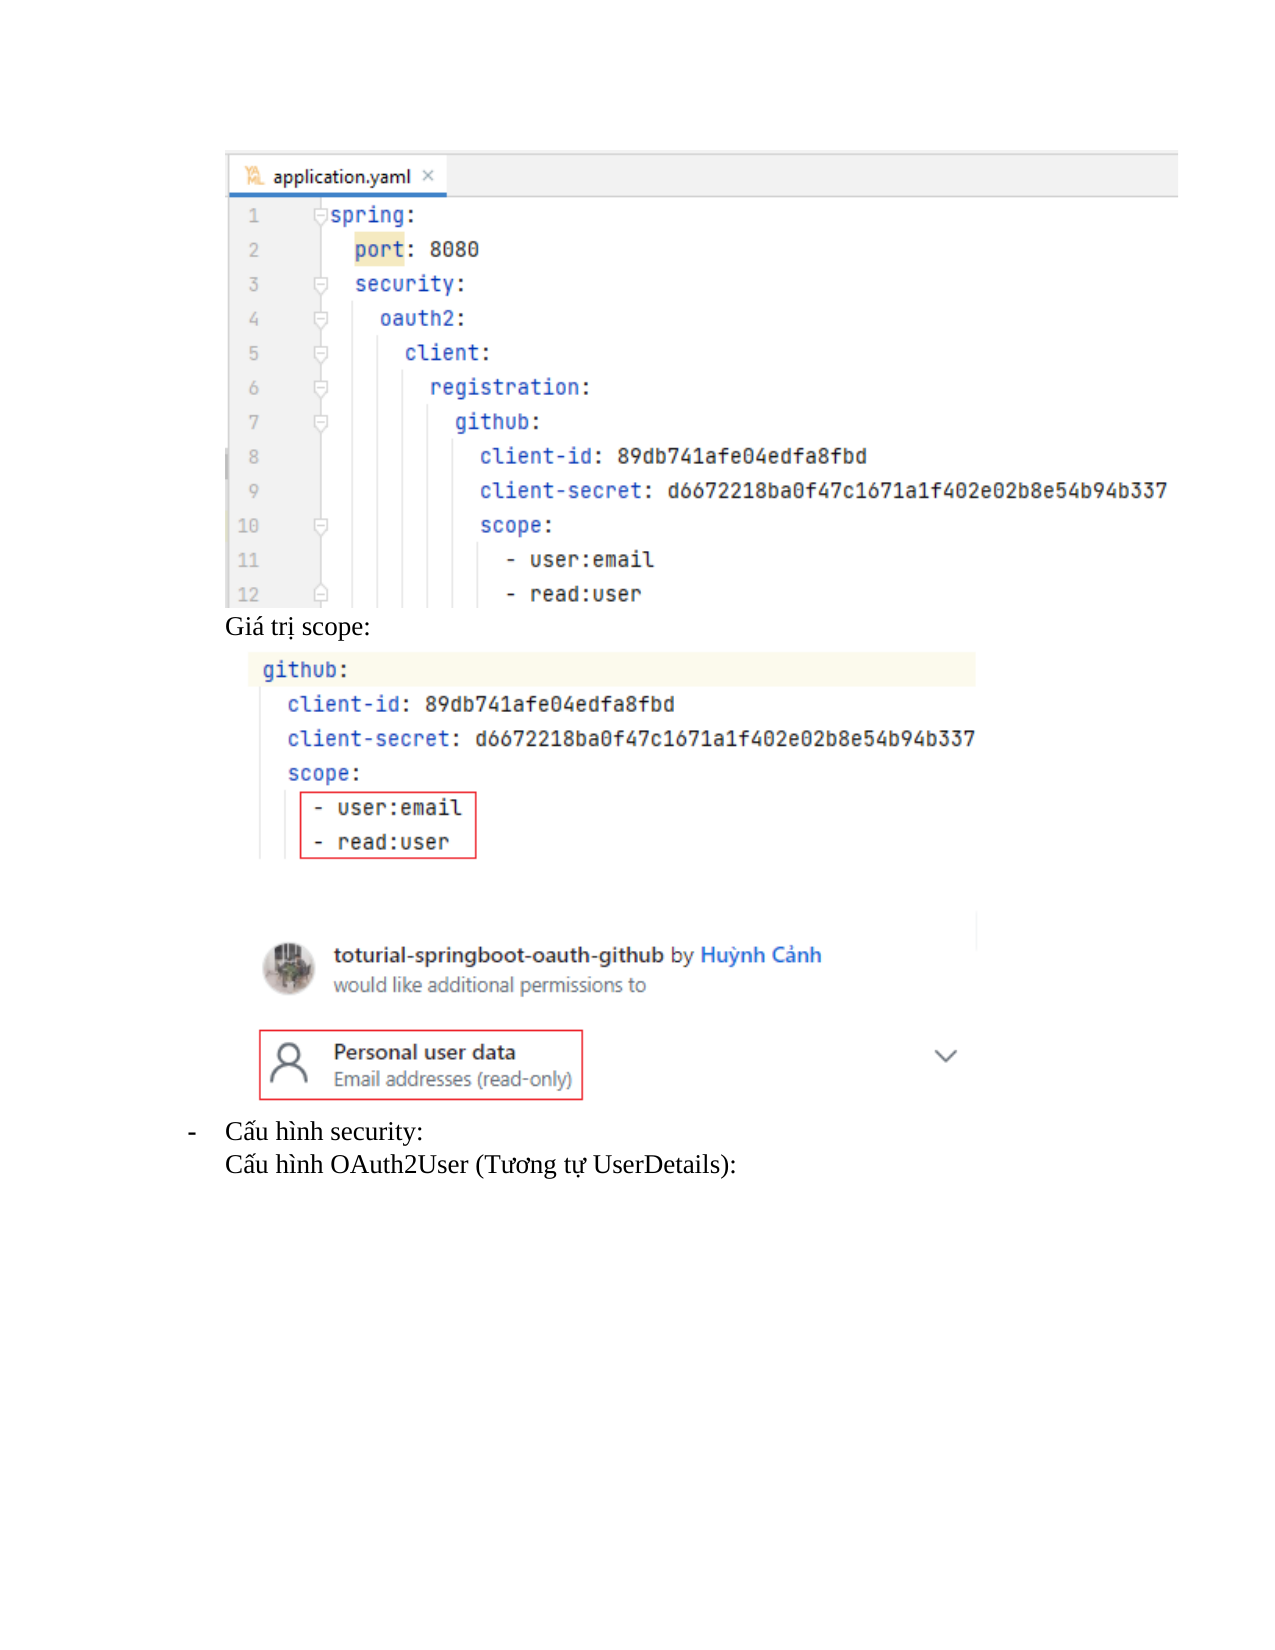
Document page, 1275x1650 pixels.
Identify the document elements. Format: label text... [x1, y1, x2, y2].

picture [225, 150, 1179, 608]
picture [225, 643, 990, 1113]
list Cấu hình security: [187, 1114, 1125, 1146]
list Cấu hình OAuth2User (Tương tự UserDetails): [225, 1148, 1125, 1179]
list Giá trị scope: [225, 610, 1125, 641]
